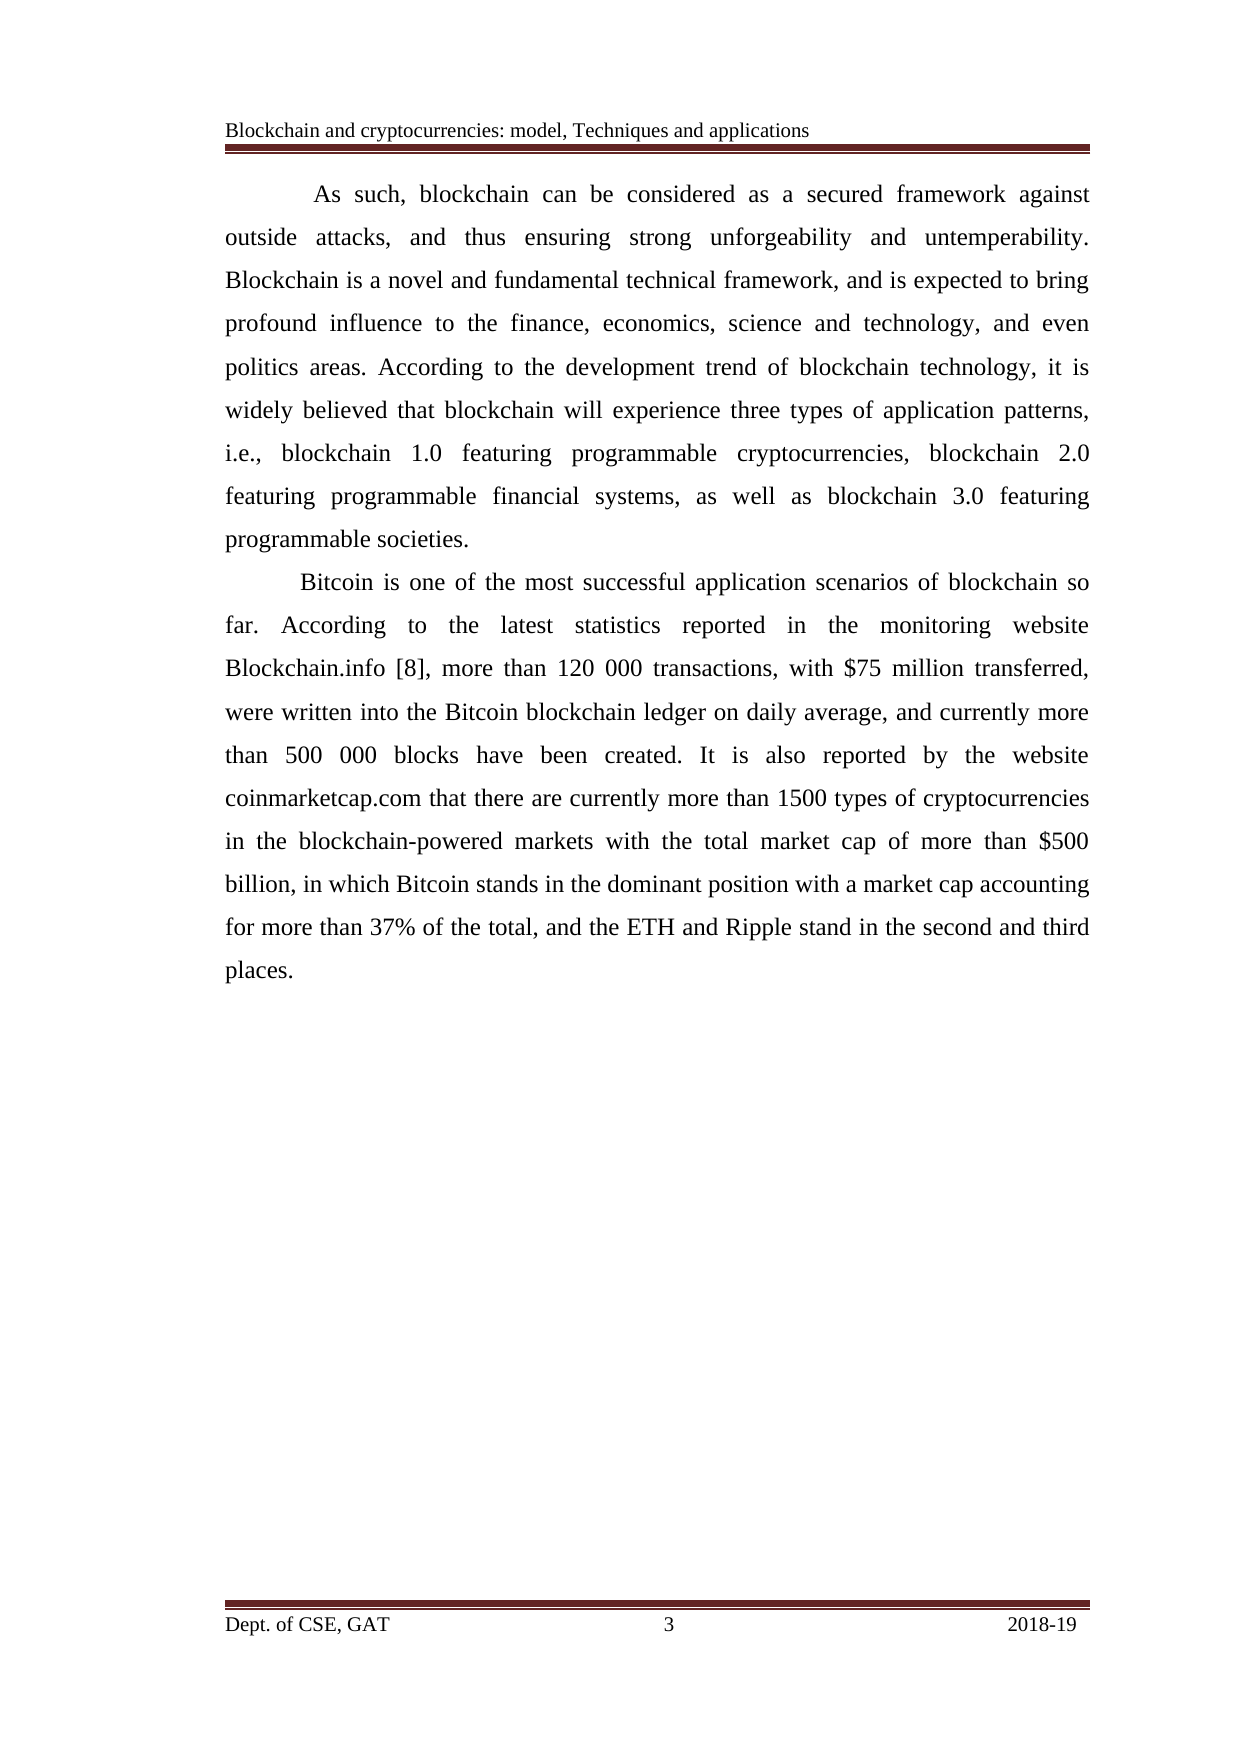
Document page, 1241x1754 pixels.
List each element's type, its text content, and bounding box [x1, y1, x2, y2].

text Bitcoin is one of the most successful application scenarios of blockchain so far. According to the latest statistics reported in the monitoring website Blockchain.info [8], more than 120 000 transactions, with $75 million transferred, were written into the Bitcoin blockchain ledger on daily average, and currently more than 500 000 blocks have been created. It is also reported by the website coinmarketcap.com that there are currently more than 1500 types of cryptocurrencies in the blockchain-powered markets with the total market cap of more than $500 billion, in which Bitcoin stands in the dominant position with a market cap accounting for more than 37% of the total, and the ETH and Ripple stand in the second and third places. [225, 567, 1090, 984]
text As such, blockchain can be considered as a secured framework against outside attacks, and thus ensuring strong unforgeability and untemperability. Blockchain is a novel and fundamental technical framework, and is expected to bring profound influence to the finance, economics, science and technology, and even politics areas. According to the development trend of blockchain technology, it is widely believed that blockchain will experience three types of application patterns, i.e., blockchain 1.0 featuring programmable cryptocurrencies, blockchain 2.0 featuring programmable financial systems, as well as blockchain 3.0 featuring programmable societies. [225, 179, 1090, 553]
